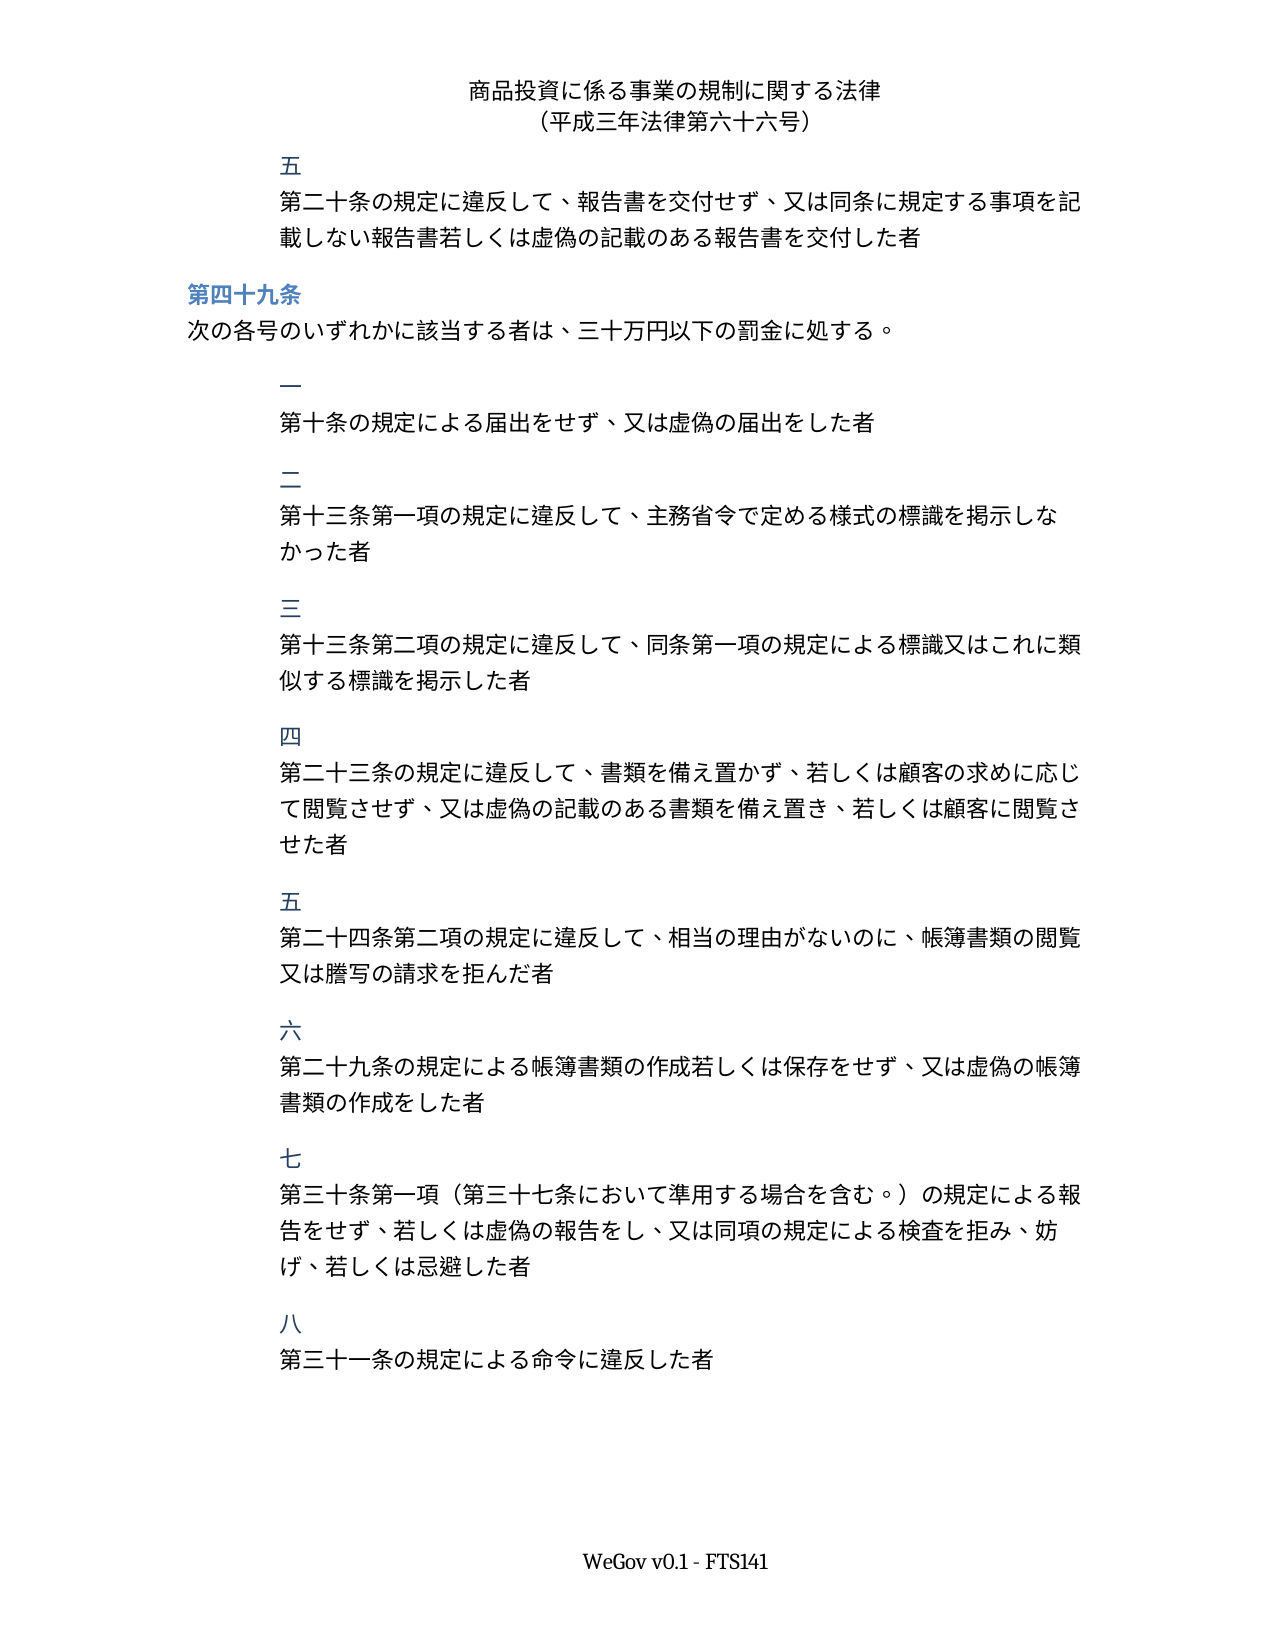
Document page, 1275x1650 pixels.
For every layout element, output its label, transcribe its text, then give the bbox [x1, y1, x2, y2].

text 第二十条の規定に違反して、報告書を交付せず、又は同条に規定する事項を記載しない報告書若しくは虚偽の記載のある報告書を交付した者 [279, 186, 1087, 253]
subtitle 三 [279, 593, 1087, 624]
subtitle 七 [279, 1143, 1087, 1174]
subtitle 一 [279, 371, 1087, 403]
subtitle 四 [279, 721, 1087, 753]
text 第二十三条の規定に違反して、書類を備え置かず、若しくは顧客の求めに応じて閲覧させず、又は虚偽の記載のある書類を備え置き、若しくは顧客に閲覧させた者 [279, 757, 1087, 860]
text 第三十一条の規定による命令に違反した者 [279, 1344, 1087, 1375]
subtitle 五 [279, 886, 1087, 917]
subtitle 五 [279, 150, 1087, 181]
text 第二十四条第二項の規定に違反して、相当の理由がないのに、帳簿書類の閲覧又は謄写の請求を拒んだ者 [279, 922, 1087, 989]
text 第十条の規定による届出をせず、又は虚偽の届出をした者 [279, 407, 1087, 438]
subtitle 八 [279, 1308, 1087, 1339]
subtitle 第四十九条 [187, 279, 1087, 310]
text 第十三条第一項の規定に違反して、主務省令で定める様式の標識を掲示しなかった者 [279, 500, 1087, 567]
subtitle 六 [279, 1014, 1087, 1046]
text 第三十条第一項（第三十七条において準用する場合を含む。）の規定による報告をせず、若しくは虚偽の報告をし、又は同項の規定による検査を拒み、妨げ、若しくは忌避した者 [279, 1179, 1087, 1282]
subtitle 二 [279, 464, 1087, 495]
text 第十三条第二項の規定に違反して、同条第一項の規定による標識又はこれに類似する標識を掲示した者 [279, 629, 1087, 696]
text 次の各号のいずれかに該当する者は、三十万円以下の罰金に処する。 [187, 314, 1087, 346]
text 第二十九条の規定による帳簿書類の作成若しくは保存をせず、又は虚偽の帳簿書類の作成をした者 [279, 1051, 1087, 1118]
